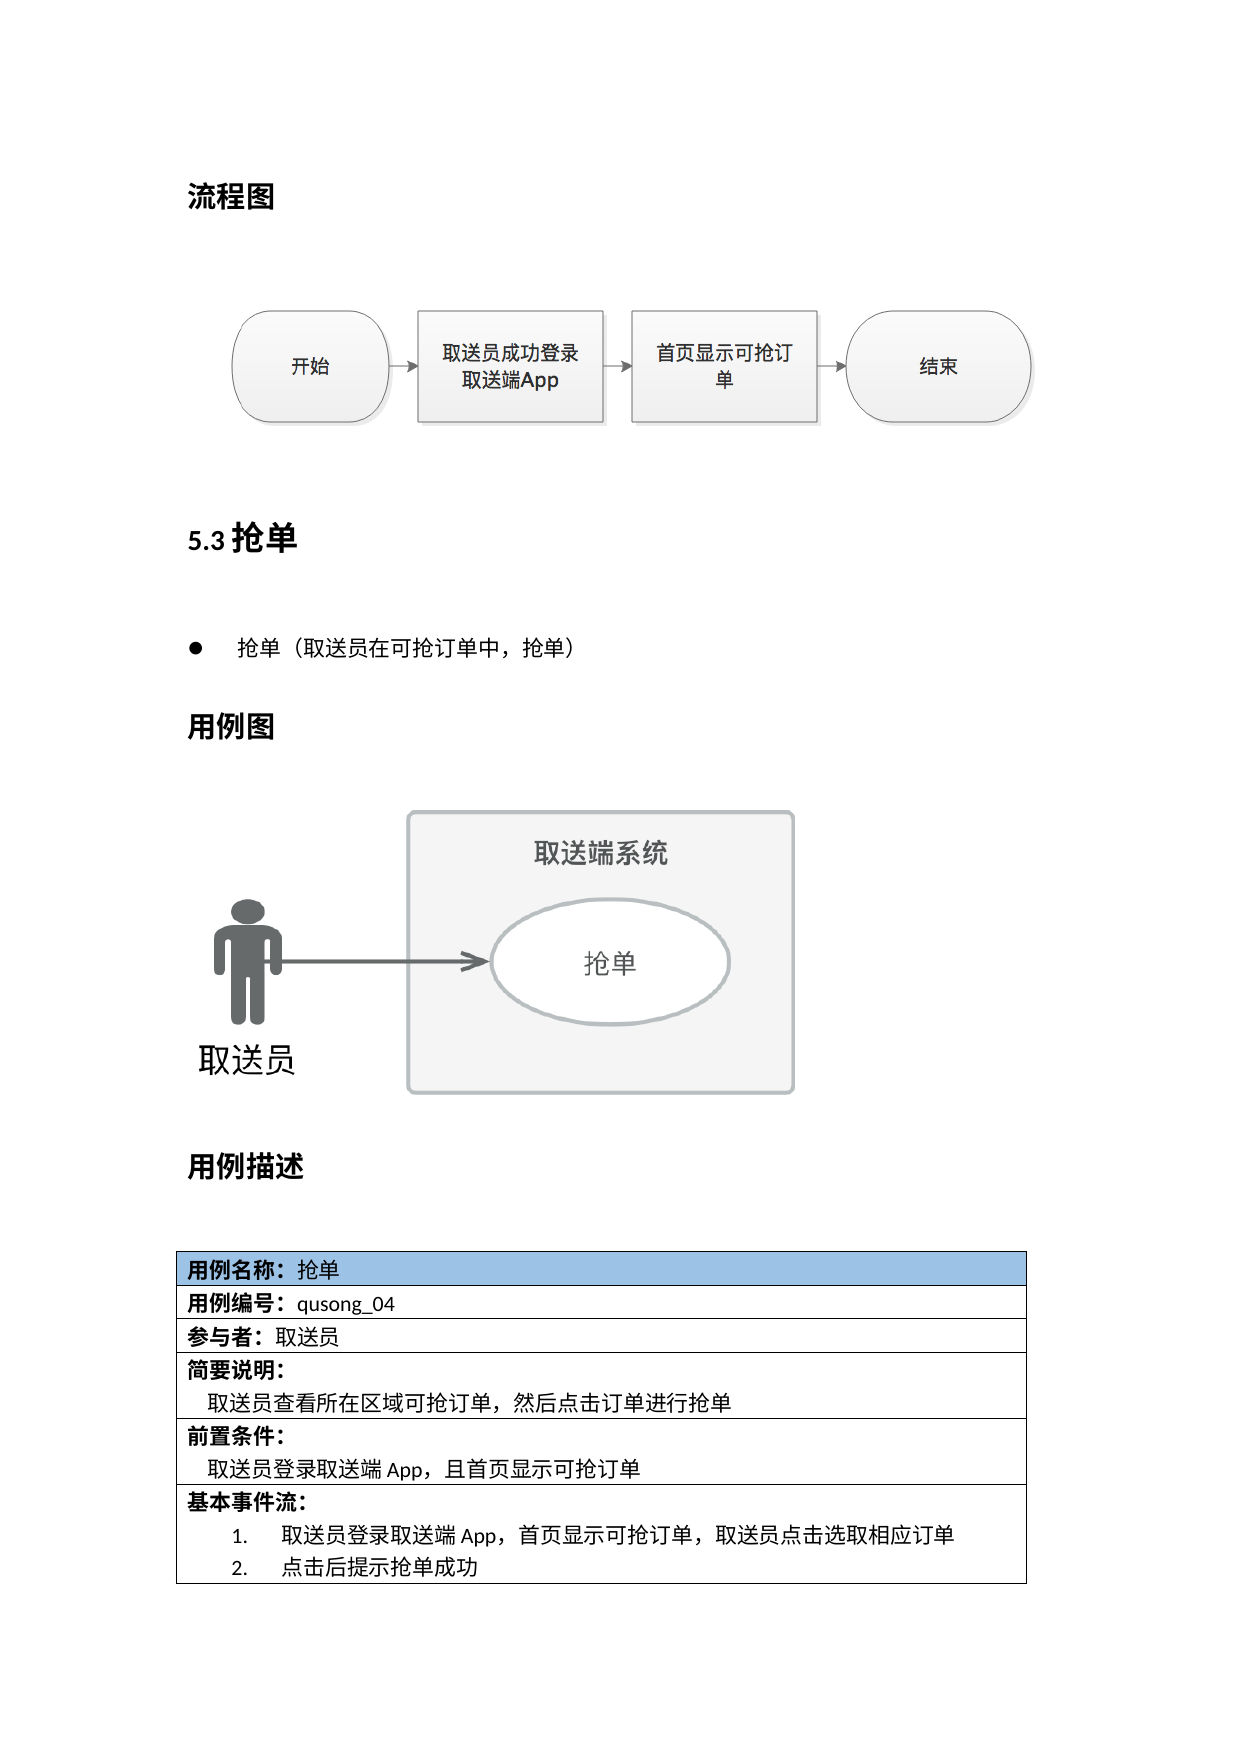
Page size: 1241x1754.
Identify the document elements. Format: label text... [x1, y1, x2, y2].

picture [187, 810, 795, 1095]
subtitle 5.3 抢单 [187, 503, 1053, 568]
subtitle 用例描述 [187, 1132, 1053, 1197]
table_cell 基本事件流： 取送员登录取送端App，首页显示可抢订单，取送员点击选取相应订单 点击后提示抢单成功 [177, 1485, 1026, 1582]
picture [187, 280, 1053, 446]
table_header 用例名称：抢单 [177, 1252, 1026, 1285]
table_cell 参与者：取送员 [177, 1319, 1026, 1352]
list 抢单（取送员在可抢订单中，抢单） [187, 630, 1053, 663]
table_cell 前置条件： 取送员登录取送端App，且首页显示可抢订单 [177, 1419, 1026, 1484]
subtitle 用例图 [187, 692, 1053, 757]
table_cell 简要说明： 取送员查看所在区域可抢订单，然后点击订单进行抢单 [177, 1353, 1026, 1418]
subtitle 流程图 [187, 162, 1053, 227]
table_cell 用例编号：qusong_04 [177, 1286, 1026, 1318]
